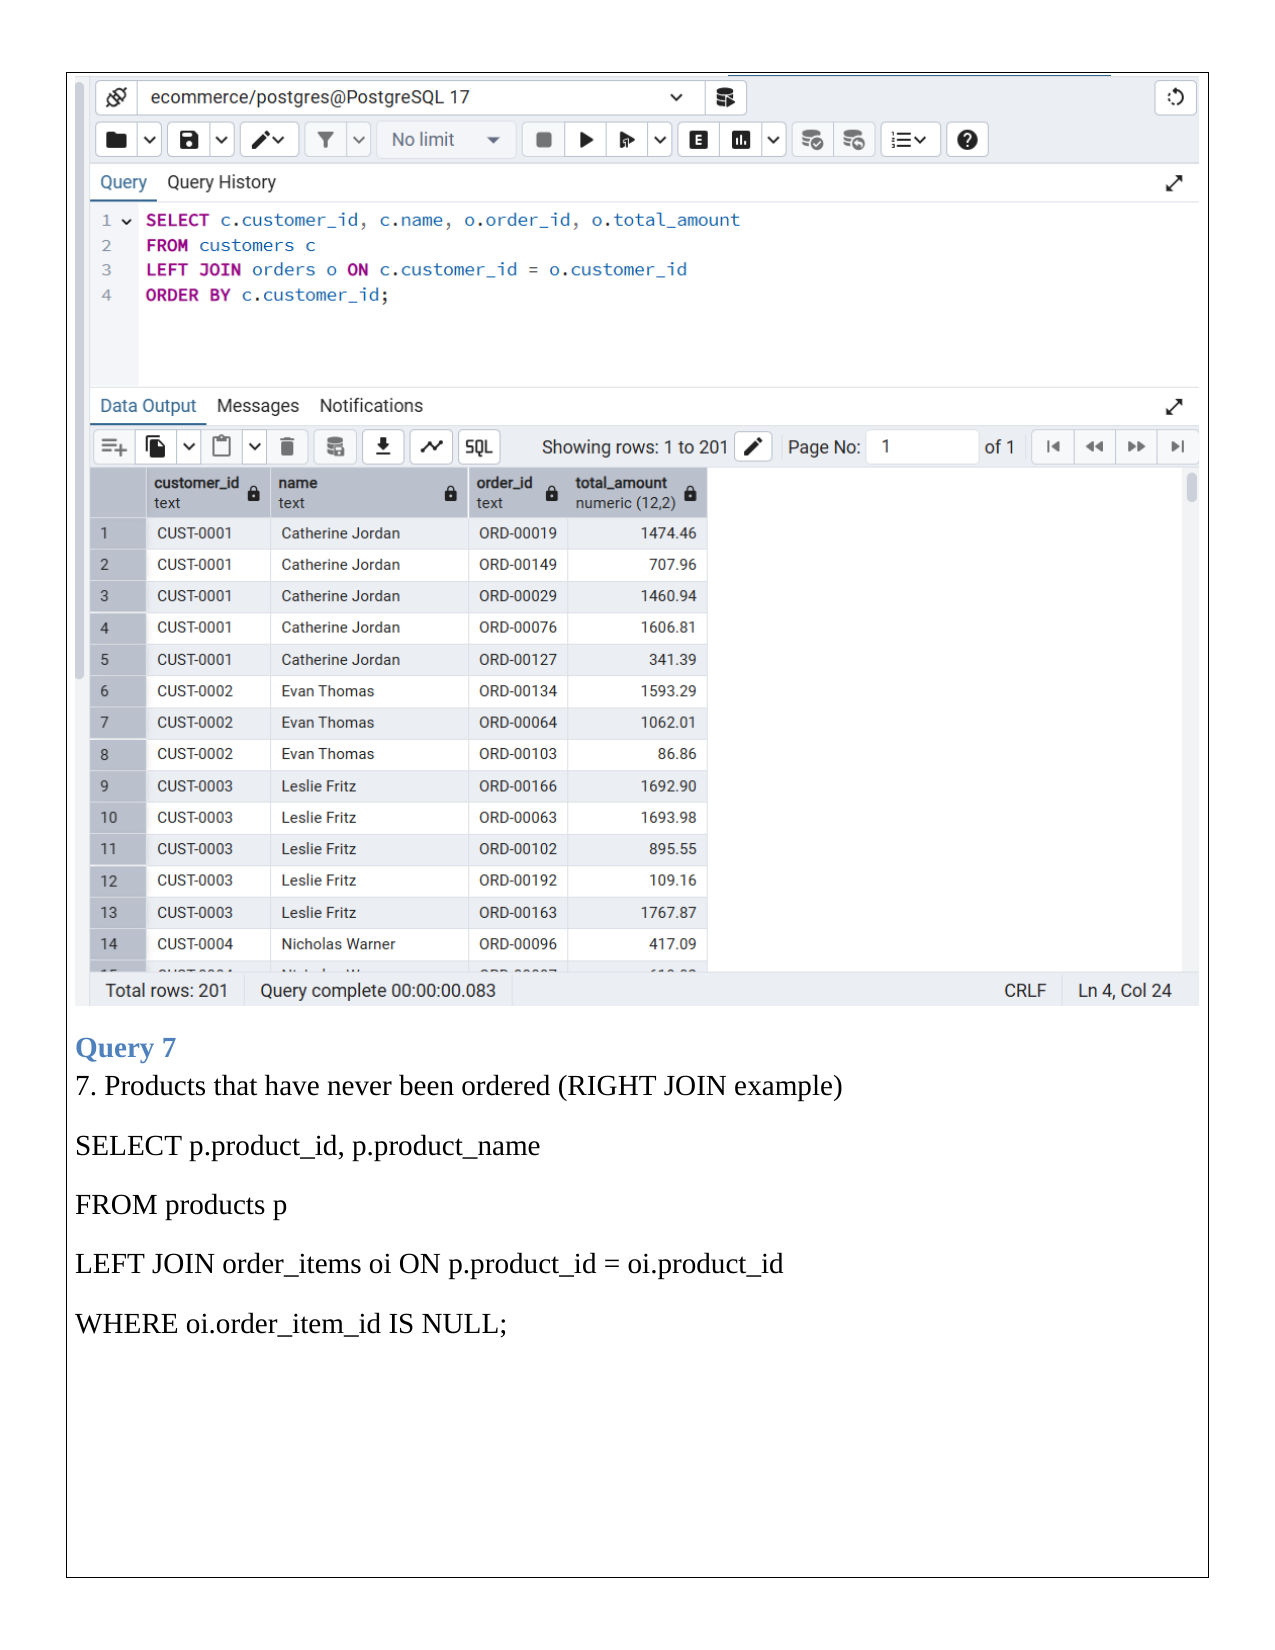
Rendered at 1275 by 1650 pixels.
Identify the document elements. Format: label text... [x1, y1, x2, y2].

picture [75, 75, 1200, 1006]
list WHERE oi.order_item_id IS NULL; [75, 1306, 1200, 1339]
subtitle Query 7 [75, 1030, 1200, 1063]
list SELECT p.product_id, p.product_name [75, 1128, 1200, 1161]
list LEFT JOIN order_items oi ON p.product_id = oi.product_id [75, 1247, 1200, 1280]
list Products that have never been ordered (RIGHT JOIN example) [75, 1068, 1200, 1102]
list FROM products p [75, 1187, 1200, 1221]
